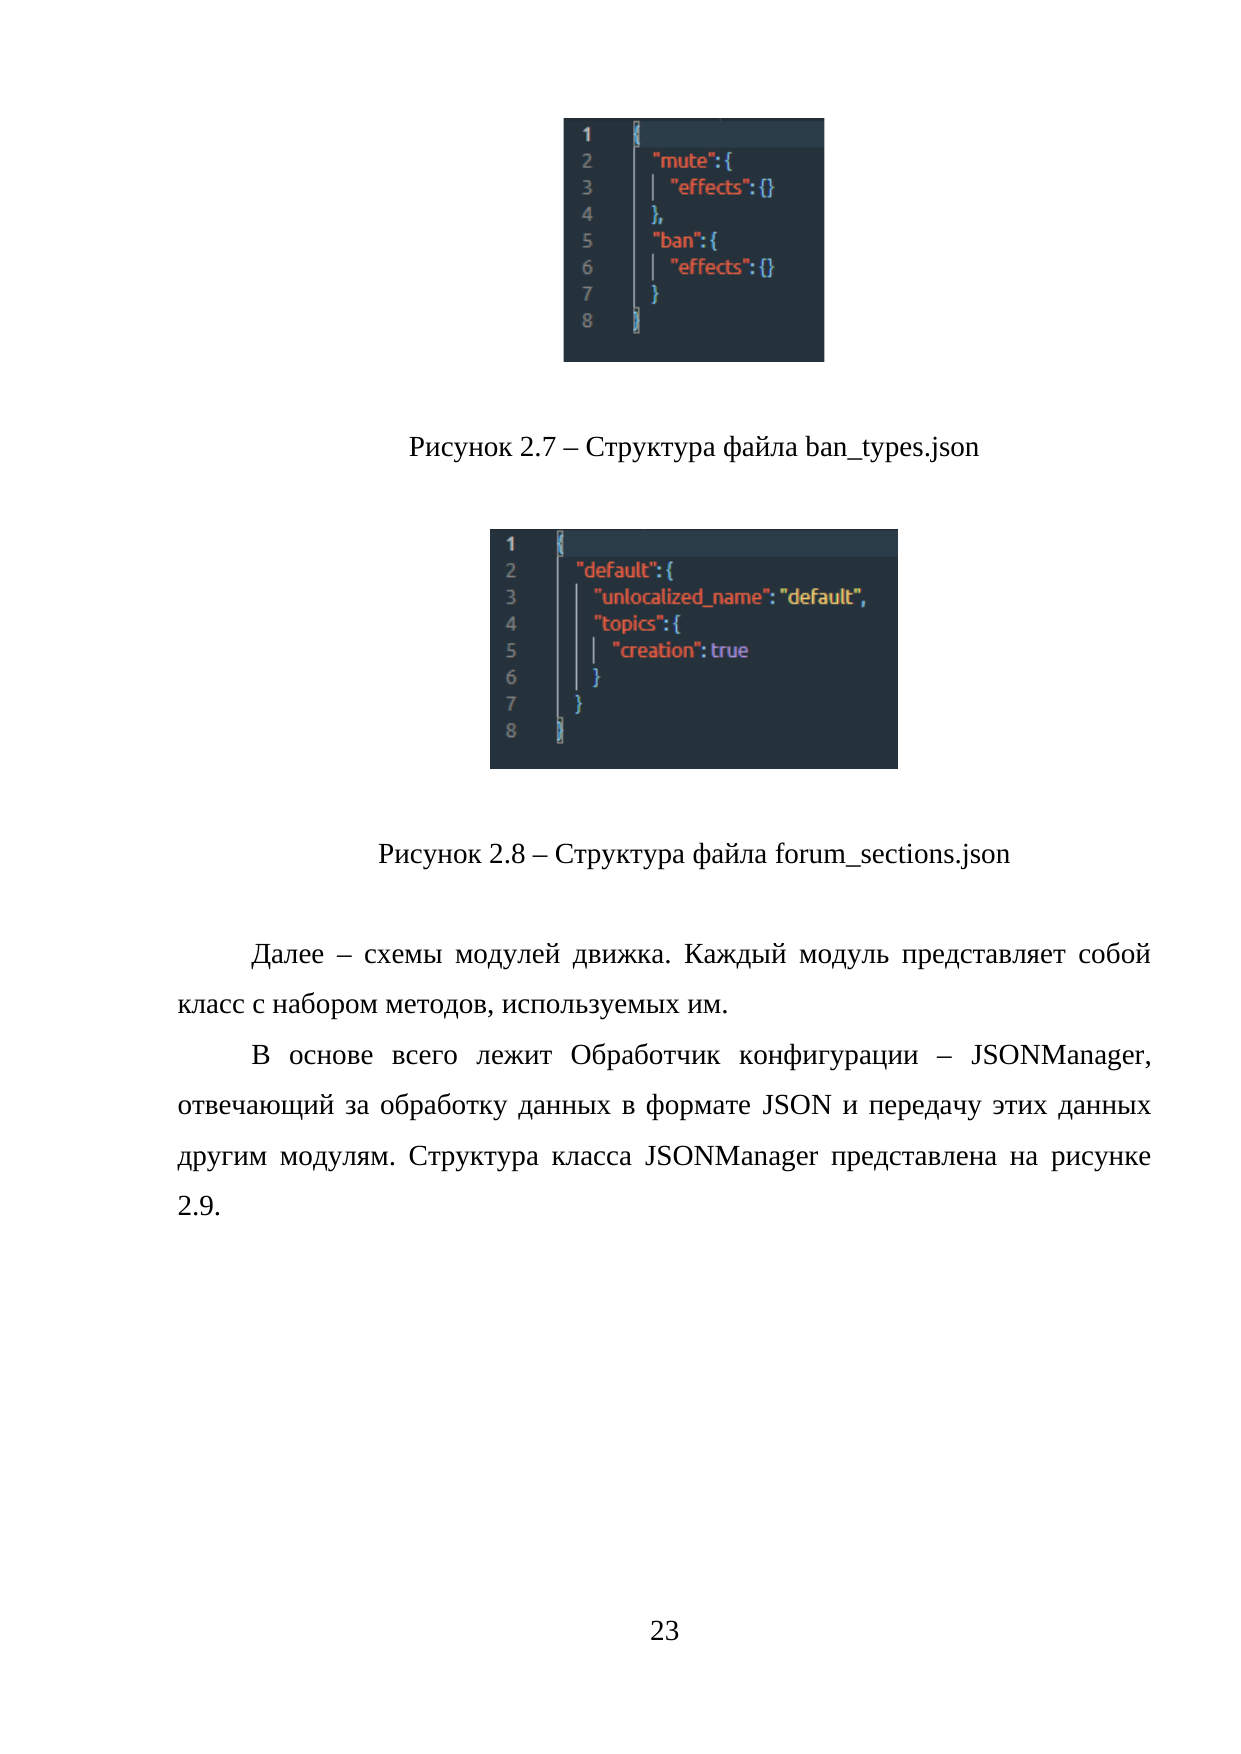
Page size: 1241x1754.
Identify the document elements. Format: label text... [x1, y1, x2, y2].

text Рисунок 2.7 – Структура файла ban_types.json [177, 429, 1152, 462]
picture [563, 118, 825, 362]
text Далее – схемы модулей движка. Каждый модуль представляет собой класс с набором методов, используемых им. [177, 936, 1152, 1020]
picture [490, 529, 898, 769]
text Рисунок 2.8 – Структура файла forum_sections.json [177, 836, 1152, 869]
text В основе всего лежит Обработчик конфигурации – JSONManager, отвечающий за обработку данных в формате JSON и передачу этих данных другим модулям. Структура класса JSONManager представлена на рисунке 2.9. [177, 1037, 1152, 1221]
